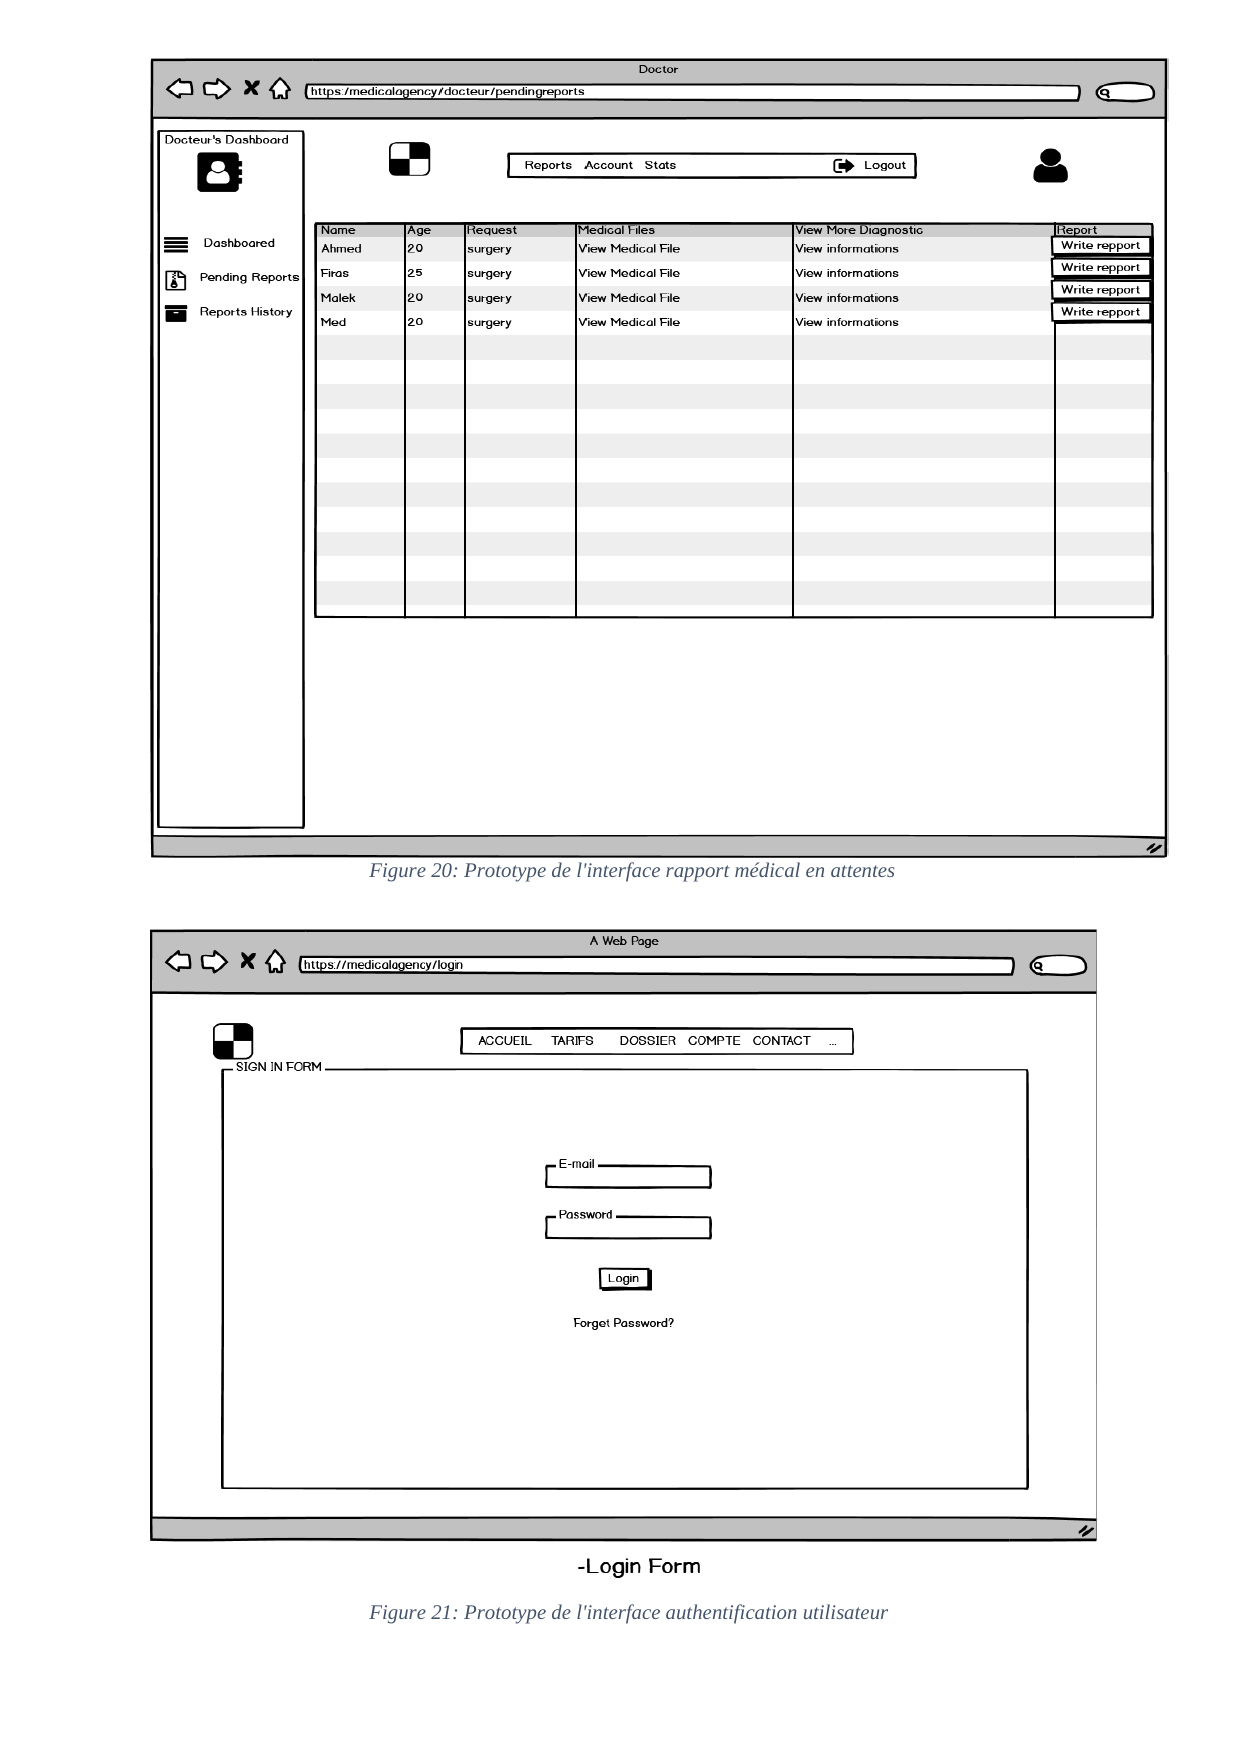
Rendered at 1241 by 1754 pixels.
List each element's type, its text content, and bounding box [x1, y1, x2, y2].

picture [150, 58, 1169, 858]
picture [150, 920, 1097, 1580]
